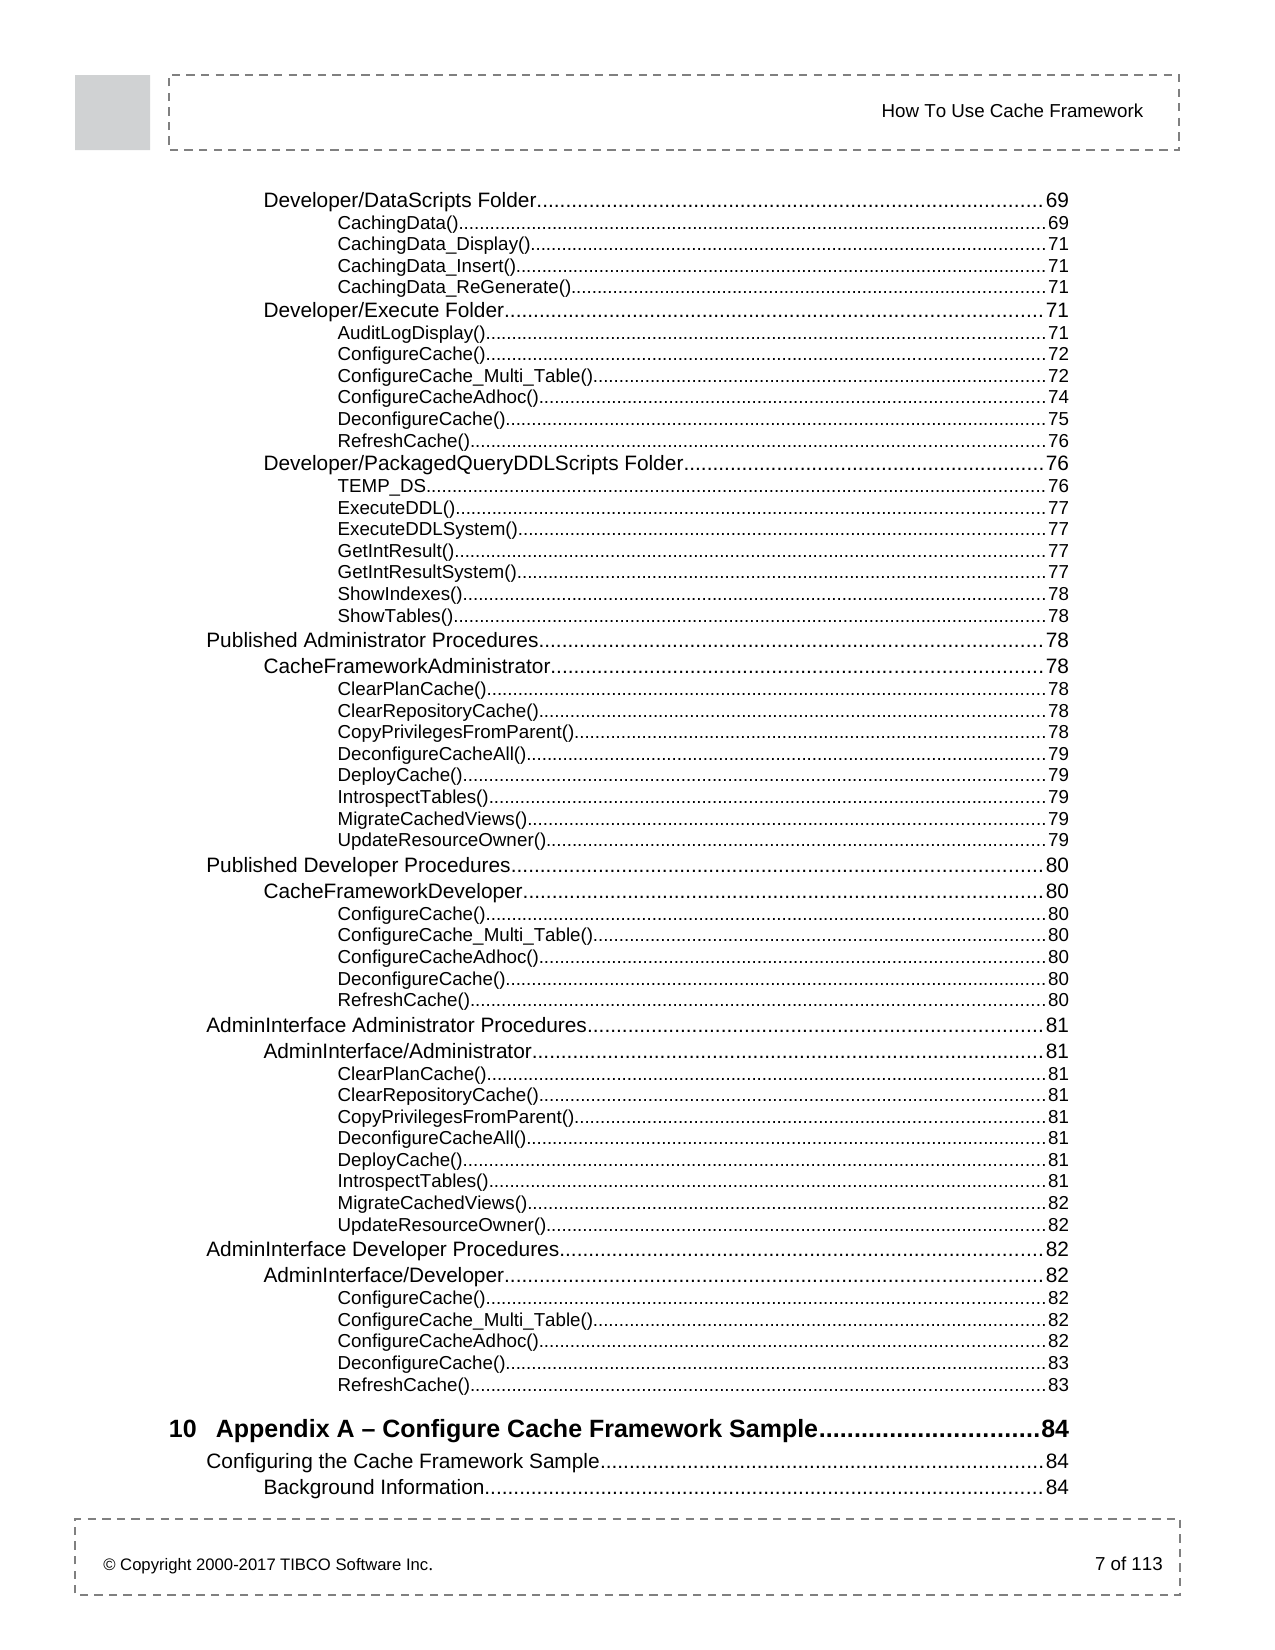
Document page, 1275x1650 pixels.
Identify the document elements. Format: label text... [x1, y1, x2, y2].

text Published Developer Procedures 80 [206, 853, 1162, 877]
text ConfigureCacheAdhoc() 74 [337, 386, 1162, 408]
text Published Administrator Procedures 78 [206, 628, 1162, 652]
text ShowTables() 78 [337, 604, 1162, 626]
text ClearRepositoryCache() 81 [337, 1084, 1162, 1106]
text ConfigureCache_Multi_Table() 82 [337, 1309, 1162, 1330]
text CachingData() 69 [337, 211, 1162, 233]
text ConfigureCache_Multi_Table() 72 [337, 365, 1162, 386]
text MigrateCachedViews() 79 [337, 807, 1162, 829]
text AdminInterface Developer Procedures 82 [206, 1237, 1162, 1261]
text CachingData_ReGenerate() 71 [337, 276, 1162, 298]
text CopyPrivilegesFromParent() 81 [337, 1106, 1162, 1127]
text UpdateResourceOwner() 79 [337, 829, 1162, 851]
text 10 Appendix A – Configure Cache Framework Sample 84 [169, 1414, 1162, 1442]
text IntrospectTables() 81 [337, 1170, 1162, 1192]
text ClearPlanCache() 78 [337, 678, 1162, 699]
text ConfigureCacheAdhoc() 80 [337, 946, 1162, 967]
text DeconfigureCache() 80 [337, 967, 1162, 989]
text CachingData_Insert() 71 [337, 254, 1162, 276]
text UpdateResourceOwner() 82 [337, 1213, 1162, 1235]
text CopyPrivilegesFromParent() 78 [337, 721, 1162, 743]
text Background Information 84 [263, 1475, 1162, 1499]
text ClearRepositoryCache() 78 [337, 699, 1162, 721]
text RefreshCache() 80 [337, 989, 1162, 1010]
text Developer/DataScripts Folder 69 [263, 187, 1162, 211]
text ExecuteDDLSystem() 77 [337, 518, 1162, 540]
text Configuring the Cache Framework Sample 84 [206, 1449, 1162, 1473]
text ConfigureCache_Multi_Table() 80 [337, 924, 1162, 946]
text ConfigureCache() 72 [337, 343, 1162, 365]
text CacheFrameworkAdministrator 78 [263, 654, 1162, 678]
text MigrateCachedViews() 82 [337, 1192, 1162, 1213]
text AdminInterface/Administrator 81 [263, 1038, 1162, 1062]
text GetIntResult() 77 [337, 540, 1162, 561]
text DeployCache() 79 [337, 764, 1162, 786]
text TEMP_DS 76 [337, 475, 1162, 497]
text AuditLogDisplay() 71 [337, 322, 1162, 343]
text DeployCache() 81 [337, 1149, 1162, 1170]
text DeconfigureCacheAll() 81 [337, 1127, 1162, 1149]
text IntrospectTables() 79 [337, 786, 1162, 807]
text DeconfigureCacheAll() 79 [337, 743, 1162, 764]
text RefreshCache() 83 [337, 1373, 1162, 1395]
text CacheFrameworkDeveloper 80 [263, 879, 1162, 903]
text AdminInterface Administrator Procedures 81 [206, 1012, 1162, 1036]
text DeconfigureCache() 75 [337, 408, 1162, 429]
text AdminInterface/Developer 82 [263, 1263, 1162, 1287]
text ConfigureCache() 80 [337, 903, 1162, 924]
text Developer/PackagedQueryDDLScripts Folder 76 [263, 451, 1162, 475]
text ShowIndexes() 78 [337, 583, 1162, 604]
text ClearPlanCache() 81 [337, 1062, 1162, 1084]
text Developer/Execute Folder 71 [263, 298, 1162, 322]
text DeconfigureCache() 83 [337, 1352, 1162, 1373]
text GetIntResultSystem() 77 [337, 561, 1162, 583]
text CachingData_Display() 71 [337, 233, 1162, 254]
text ConfigureCacheAdhoc() 82 [337, 1330, 1162, 1352]
text RefreshCache() 76 [337, 429, 1162, 451]
text ConfigureCache() 82 [337, 1287, 1162, 1309]
text ExecuteDDL() 77 [337, 497, 1162, 518]
